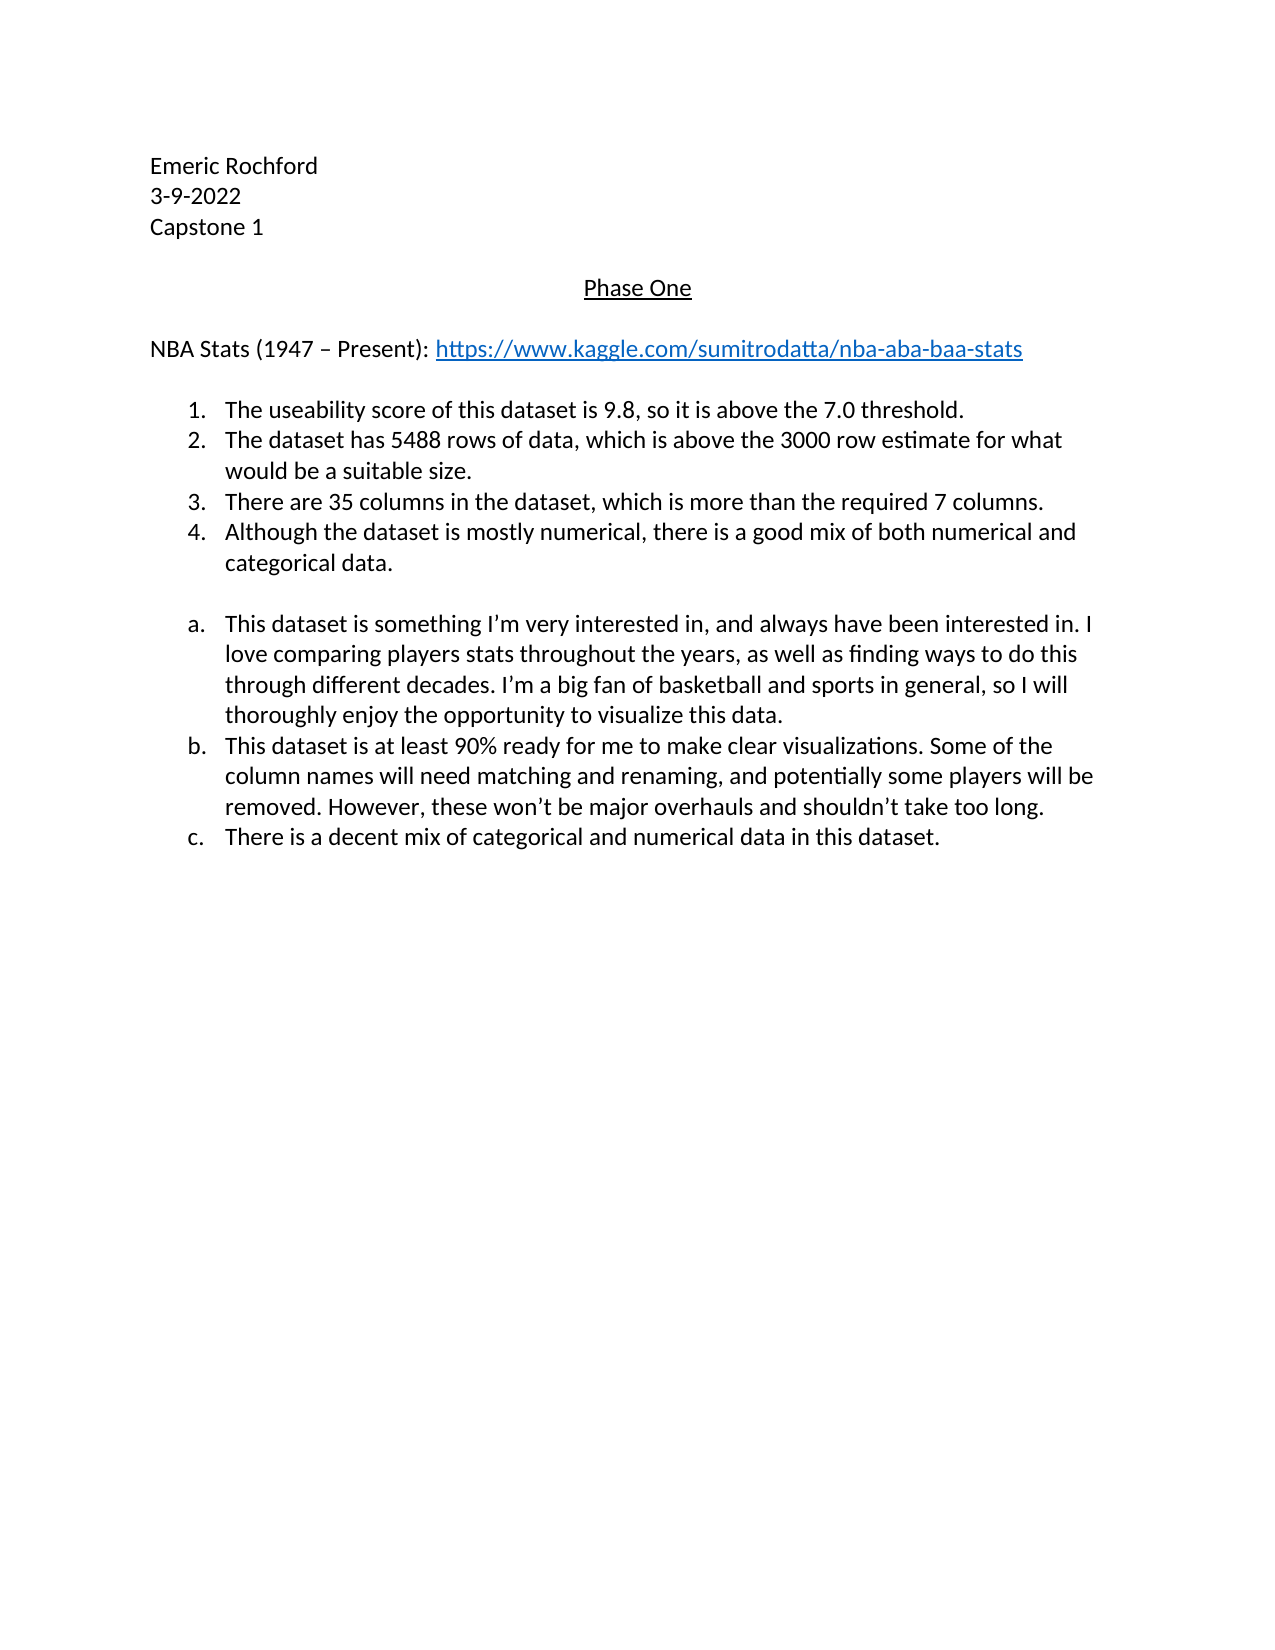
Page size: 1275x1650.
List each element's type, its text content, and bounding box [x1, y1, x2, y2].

text Emeric Rochford [150, 150, 1125, 181]
list This dataset is something I’m very interested in, and always have been interested in. I love comparing players stats throughout the years, as well as finding ways to do this through different decades. I’m a big fan of basketball and sports in general, so I will thoroughly enjoy the opportunity to visualize this data. [187, 608, 1125, 730]
text Phase One [150, 272, 1125, 303]
list The useability score of this dataset is 9.8, so it is above the 7.0 threshold. [187, 394, 1125, 425]
list Although the dataset is mostly numerical, there is a good mix of both numerical and categorical data. [187, 516, 1125, 577]
text 3-9-2022 [150, 181, 1125, 211]
list There are 35 columns in the dataset, which is more than the required 7 columns. [187, 486, 1125, 516]
list The dataset has 5488 rows of data, which is above the 3000 row estimate for what would be a suitable size. [187, 425, 1125, 486]
text Capstone 1 [150, 211, 1125, 242]
list This dataset is at least 90% ready for me to make clear visualizations. Some of the column names will need matching and renaming, and potentially some players will be removed. However, these won’t be major overhauls and shouldn’t take too long. [187, 730, 1125, 821]
text NBA Stats (1947 – Present): https://www.kaggle.com/sumitrodatta/nba-aba-baa-stats [150, 333, 1125, 364]
list There is a decent mix of categorical and numerical data in this dataset. [187, 821, 1125, 852]
